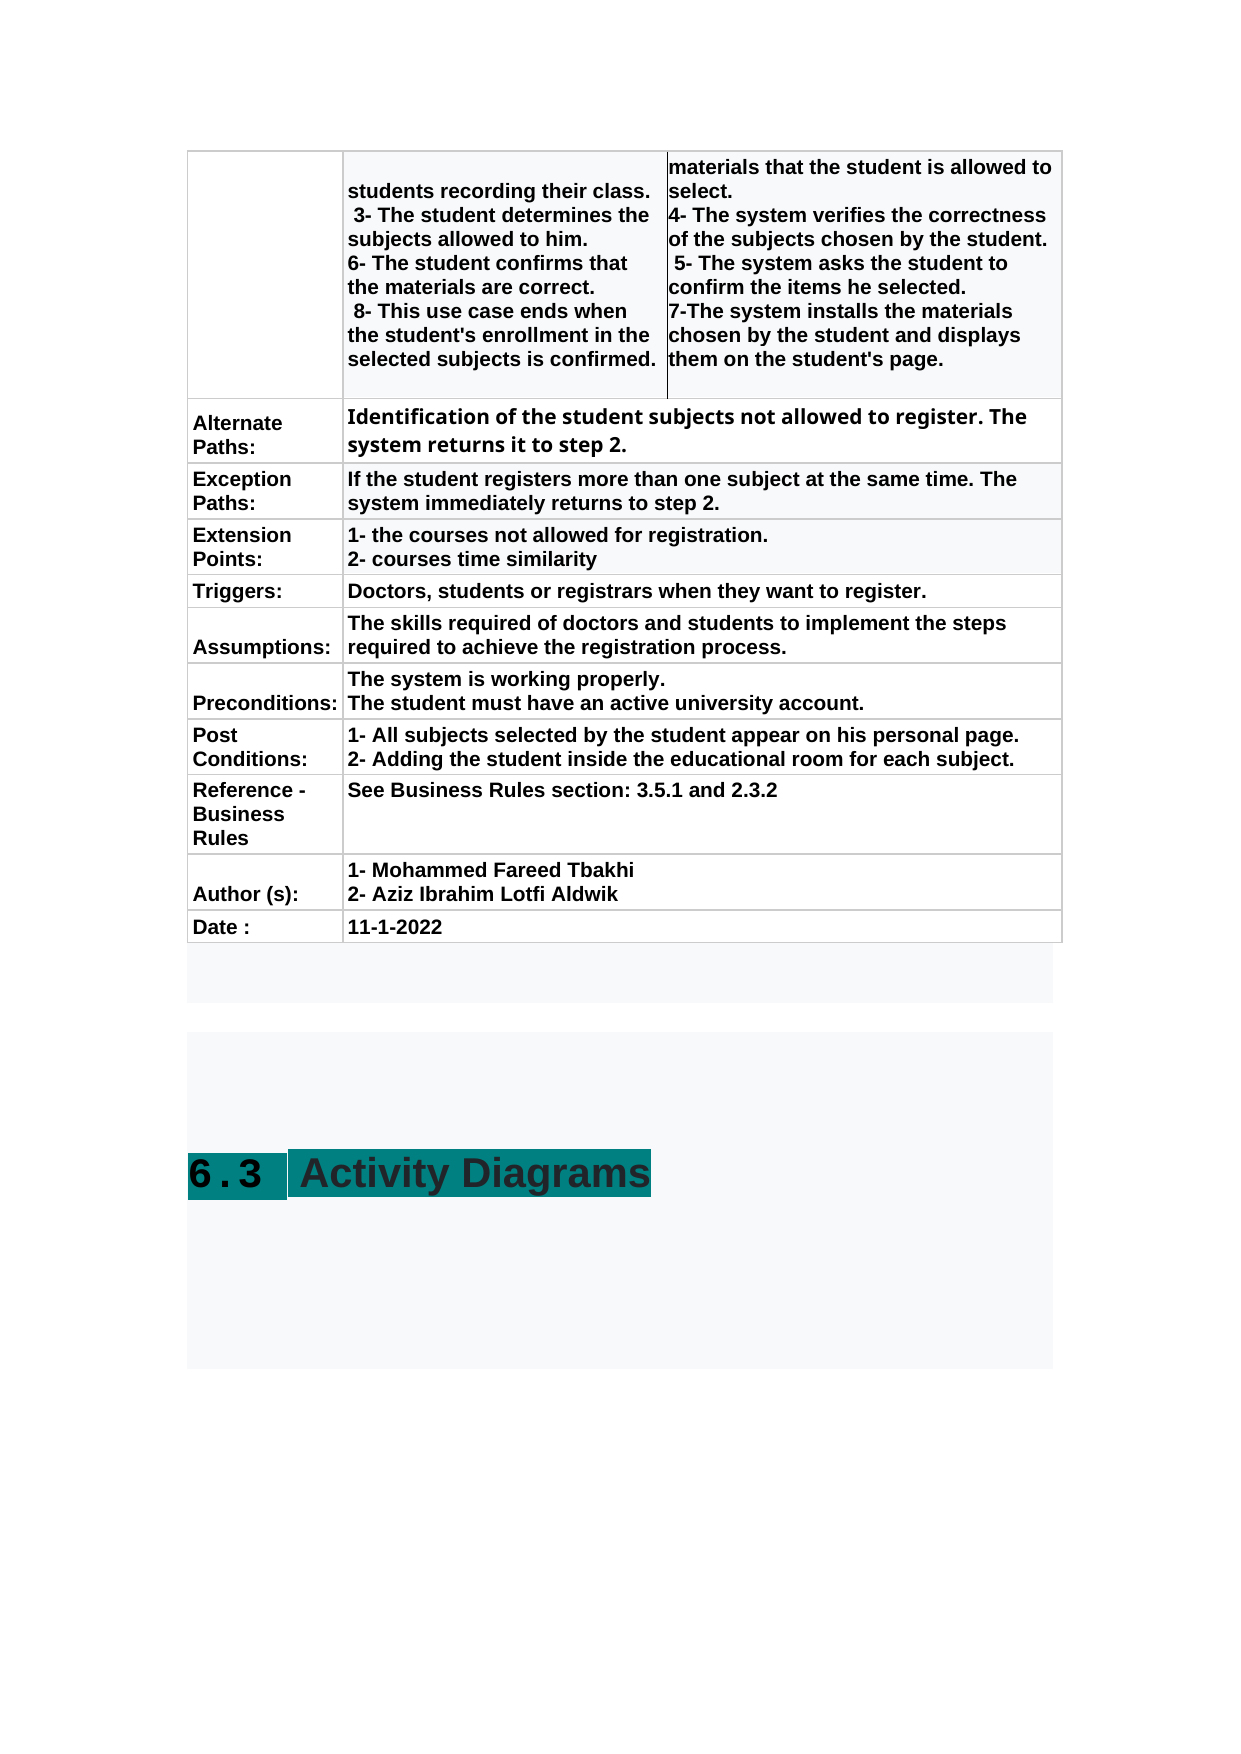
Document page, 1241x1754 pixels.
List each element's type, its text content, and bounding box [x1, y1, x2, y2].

table_cell If the student registers more than one subject at the same time. The system immediately returns to step 2. [344, 464, 1061, 518]
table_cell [668, 152, 1061, 397]
table_cell Preconditions: [188, 664, 342, 718]
table_cell Alternate Paths: [188, 399, 342, 462]
table_cell The system is working properly. The student must have an active university account. [344, 664, 1061, 718]
table_cell 11-1-2022 [344, 911, 1061, 942]
table_cell 1- the courses not allowed for registration. 2- courses time similarity [344, 520, 1061, 573]
table_cell 1- All subjects selected by the student appear on his personal page. 2- Adding the student inside the educational room for each subject. [344, 720, 1061, 773]
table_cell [344, 152, 667, 397]
table_cell Post Conditions: [188, 720, 342, 773]
text 6.3 Activity Diagrams [187, 1144, 1053, 1200]
table_cell Date : [188, 911, 342, 942]
table_cell The skills required of doctors and students to implement the steps required to achieve the registration process. [344, 608, 1061, 662]
table_cell 1- Mohammed Fareed Tbakhi 2- Aziz Ibrahim Lotfi Aldwik [344, 855, 1061, 909]
table_cell Author (s): [188, 855, 342, 909]
table_cell Extension Points: [188, 520, 342, 573]
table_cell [188, 152, 342, 397]
table_cell Assumptions: [188, 608, 342, 662]
table_cell Reference - Business Rules [188, 775, 342, 853]
table_cell Doctors, students or registrars when they want to register. [344, 575, 1061, 606]
table_cell Exception Paths: [188, 464, 342, 518]
table_cell See Business Rules section: 3.5.1 and 2.3.2 [344, 775, 1061, 853]
table_cell Triggers: [188, 575, 342, 606]
table_cell Identification of the student subjects not allowed to register. The system returns it to step 2. [344, 399, 1061, 462]
